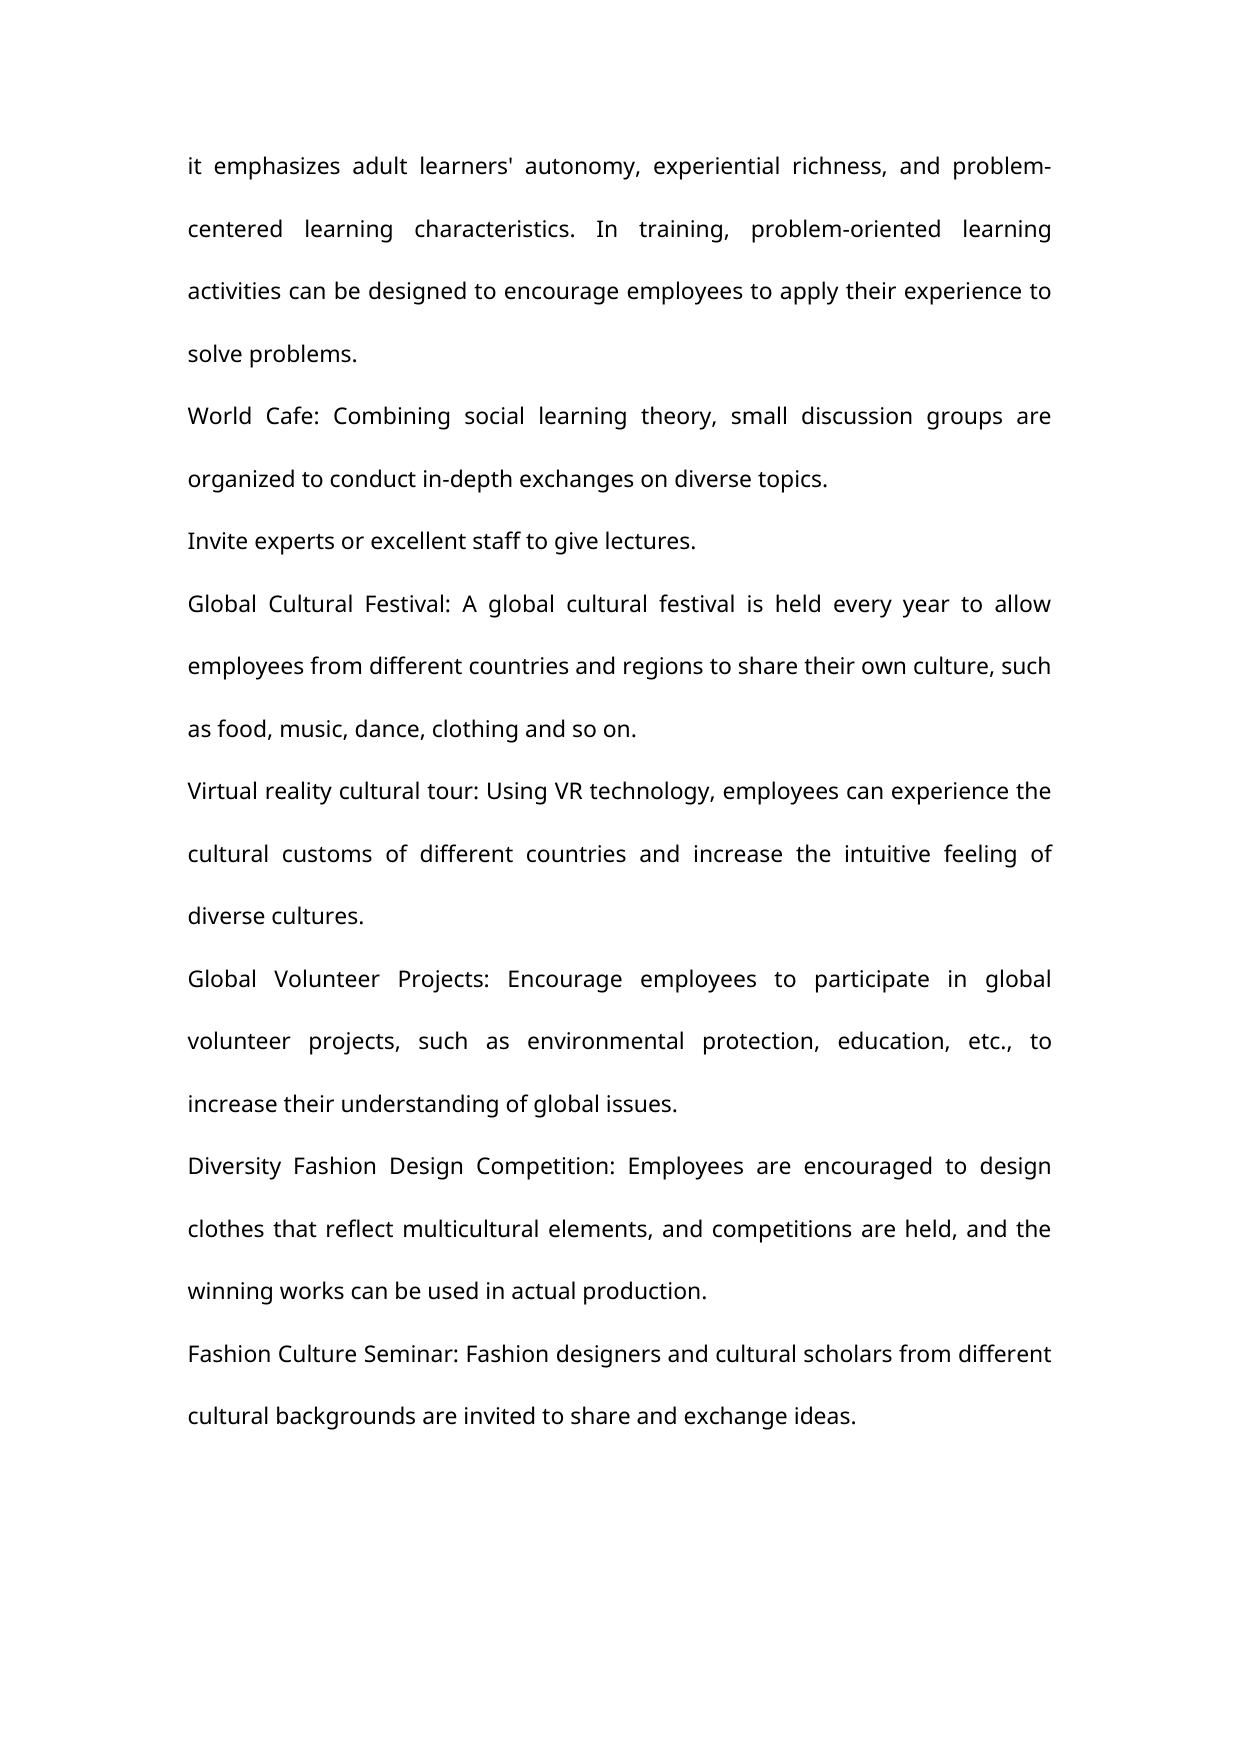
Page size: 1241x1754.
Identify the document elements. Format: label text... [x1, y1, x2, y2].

text Global Volunteer Projects: Encourage employees to participate in global volunteer projects, such as environmental protection, education, etc., to increase their understanding of global issues. [187, 962, 1053, 1119]
text World Cafe: Combining social learning theory, small discussion groups are organized to conduct in-depth exchanges on diverse topics. [187, 400, 1053, 494]
text Fashion Culture Seminar: Fashion designers and cultural scholars from different cultural backgrounds are invited to share and exchange ideas. [187, 1337, 1053, 1431]
text Invite experts or excellent staff to give lectures. [187, 525, 1053, 556]
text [187, 150, 1053, 369]
text Diversity Fashion Design Competition: Employees are encouraged to design clothes that reflect multicultural elements, and competitions are held, and the winning works can be used in actual production. [187, 1150, 1053, 1306]
text Virtual reality cultural tour: Using VR technology, employees can experience the cultural customs of different countries and increase the intuitive feeling of diverse cultures. [187, 775, 1053, 931]
text Global Cultural Festival: A global cultural festival is held every year to allow employees from different countries and regions to share their own culture, such as food, music, dance, clothing and so on. [187, 587, 1053, 744]
